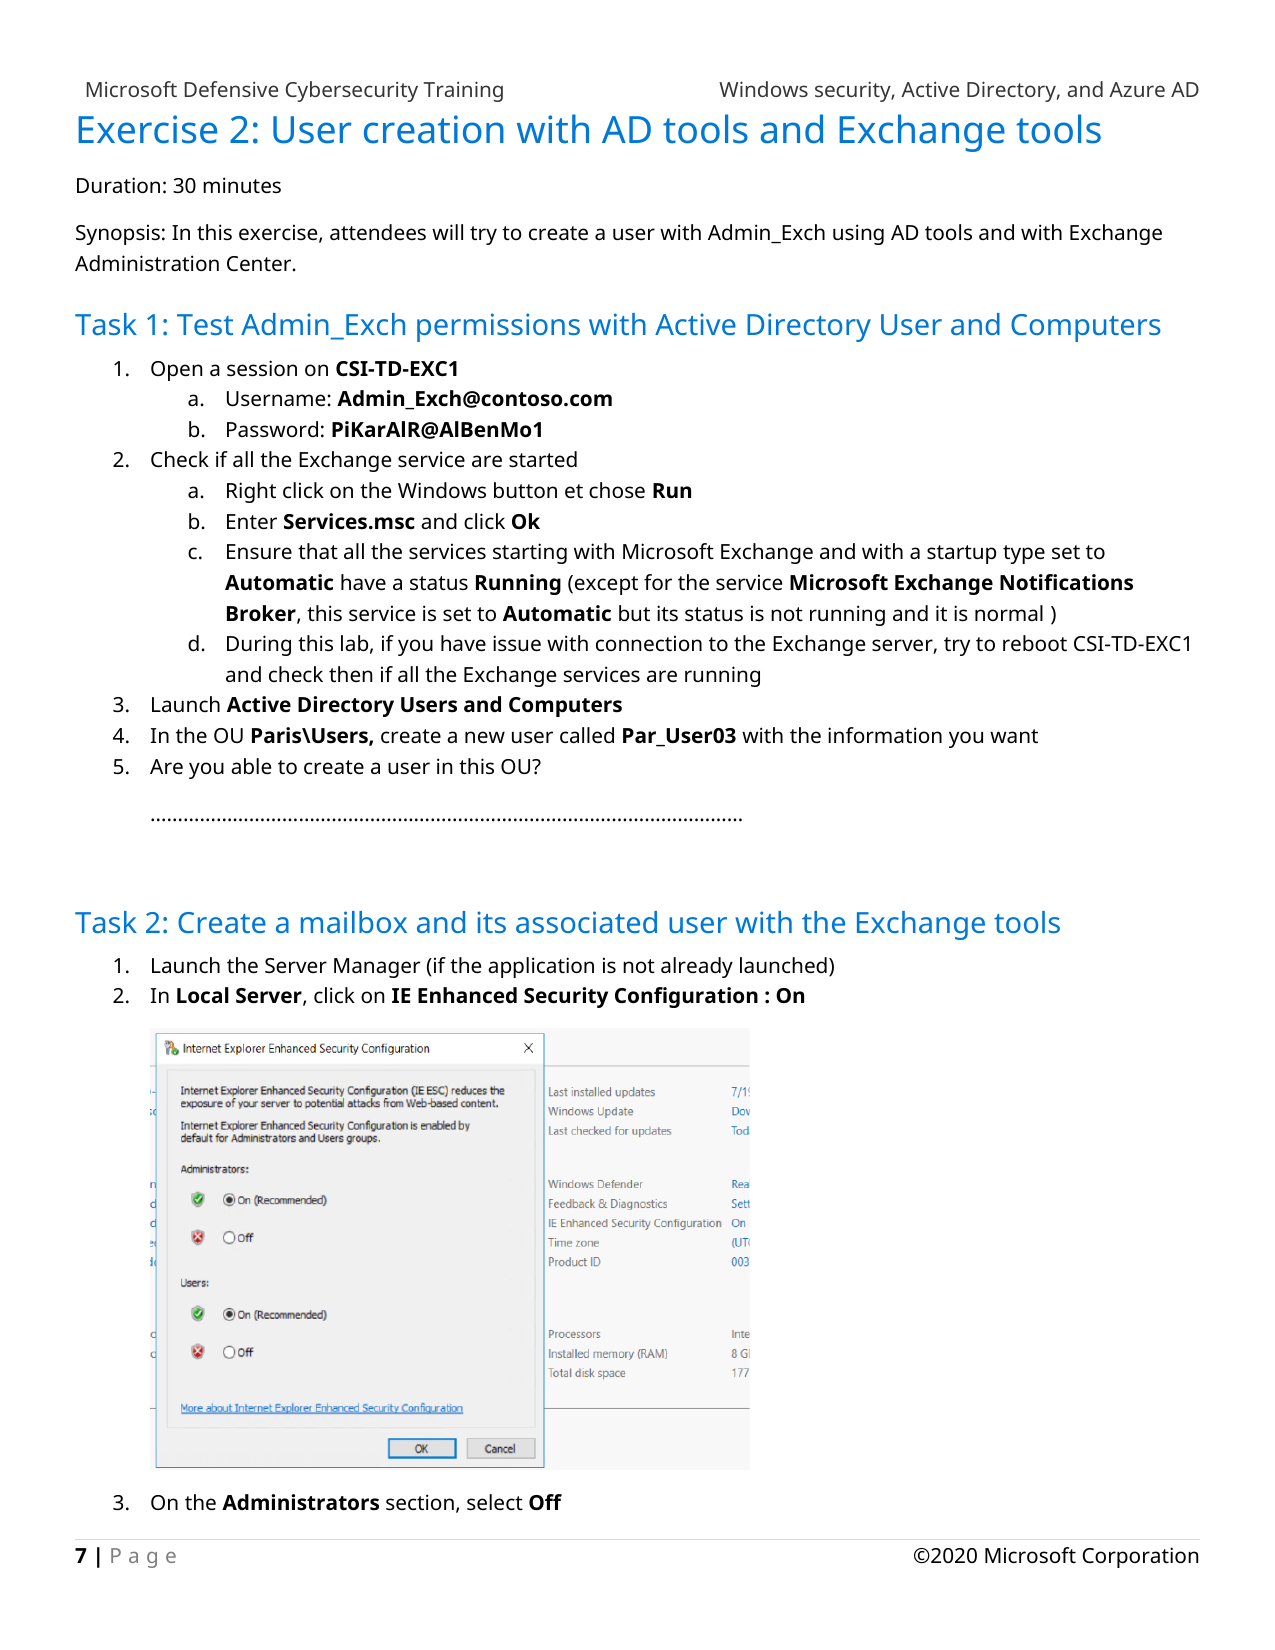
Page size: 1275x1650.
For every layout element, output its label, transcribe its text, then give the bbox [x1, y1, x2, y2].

list Password: PiKarAlR@AlBenMo1 [187, 415, 1200, 443]
subtitle Task 1: Test Admin_Exch permissions with Active Directory User and Computers [75, 304, 1200, 344]
list Check if all the Exchange service are started [112, 446, 1200, 474]
list On the Administrators section, select Off [112, 1488, 1200, 1516]
list During this lab, if you have issue with connection to the Exchange server, try to reboot CSI-TD-EXC1 and check then if all the Exchange services are running [187, 629, 1200, 688]
list Launch Active Directory Users and Computers [112, 691, 1200, 719]
list In Local Server, click on IE Enhanced Security Configuration : On [112, 982, 1200, 1010]
list Open a session on CSI-TD-EXC1 [112, 354, 1200, 382]
list Right click on the Windows button et chose Run [187, 476, 1200, 504]
list Are you able to create a user in this OU? [112, 752, 1200, 780]
list Ensure that all the services starting with Microsoft Exchange and with a startup type set to Automatic have a status Running (except for the service Microsoft Exchange Notifications Broker, this service is set to Automatic but its status is not running and it is normal ) [187, 537, 1200, 627]
text ……………………………………………………………………………………………… [150, 799, 1200, 827]
picture [150, 1028, 750, 1470]
list Enter Services.msc and click Ok [187, 507, 1200, 535]
text Duration: 30 minutes [75, 171, 1200, 199]
list Launch the Server Manager (if the application is not already launched) [112, 951, 1200, 979]
list In the OU Paris\Users, create a new user called Par_User03 with the information you want [112, 721, 1200, 749]
subtitle Exercise 2: User creation with AD tools and Exchange tools [75, 103, 1200, 154]
subtitle Task 2: Create a mailbox and its associated user with the Exchange tools [75, 902, 1200, 942]
text Synopsis: In this exercise, attendees will try to create a user with Admin_Exch using AD tools and with Exchange Administration Center. [75, 218, 1200, 277]
list Username: Admin_Exch@contoso.com [187, 384, 1200, 413]
